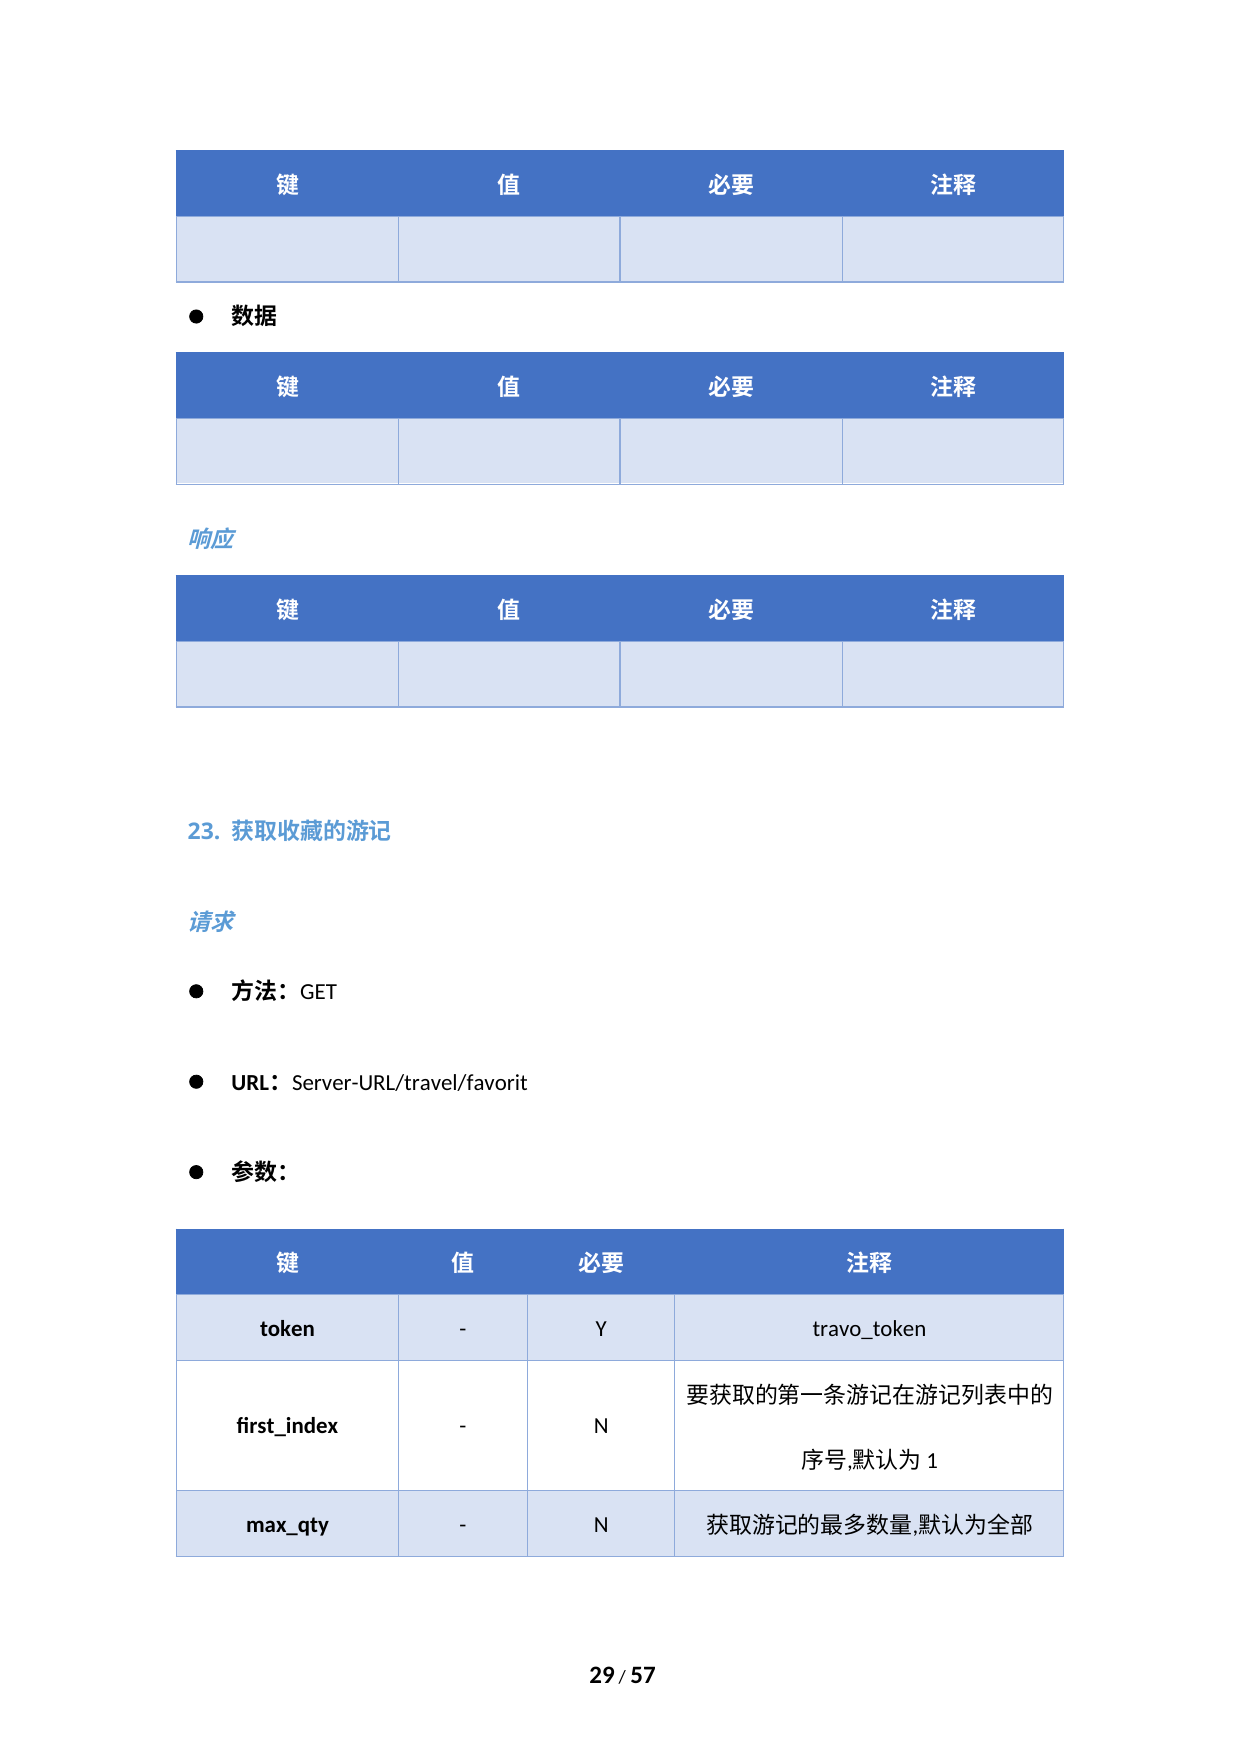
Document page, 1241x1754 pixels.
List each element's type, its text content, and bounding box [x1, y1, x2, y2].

table_cell [843, 419, 1063, 483]
table_header 必要 [621, 353, 842, 418]
table_cell Y [528, 1295, 674, 1360]
table_cell [621, 642, 842, 706]
table_header 必要 [621, 151, 842, 216]
table_cell N [528, 1361, 674, 1490]
table_cell token [177, 1295, 398, 1360]
table_cell [177, 419, 398, 483]
table_header 键 [177, 151, 398, 216]
table_cell N [528, 1491, 674, 1556]
table_header 值 [399, 151, 619, 216]
subtitle 获取收藏的游记 [187, 797, 1053, 862]
table_cell [177, 217, 398, 281]
table_header 键 [177, 1230, 398, 1294]
table_cell [399, 217, 619, 281]
table_cell [621, 217, 842, 281]
table_cell max_qty [177, 1491, 398, 1556]
table_header 注释 [843, 151, 1063, 216]
table_header 键 [177, 353, 398, 418]
table_cell - [399, 1491, 527, 1556]
table_header 注释 [675, 1230, 1063, 1294]
table_cell - [399, 1361, 527, 1490]
table_cell [843, 642, 1063, 706]
table_header 值 [399, 576, 619, 641]
table_cell [843, 217, 1063, 281]
table_cell 要获取的第一条游记在游记列表中的序号,默认为1 [675, 1361, 1063, 1490]
table_header 必要 [528, 1230, 674, 1294]
subtitle 请求 [187, 888, 1053, 952]
table_cell [399, 642, 619, 706]
subtitle 响应 [187, 505, 1053, 570]
table_header 必要 [621, 576, 842, 641]
table_cell [399, 419, 619, 483]
list 数据 [187, 283, 1053, 347]
table_header 注释 [843, 353, 1063, 418]
list 方法：GET [187, 957, 1053, 1022]
table_cell travo_token [675, 1295, 1063, 1360]
table_header 注释 [843, 576, 1063, 641]
list URL：Server-URL/travel/favorit [187, 1048, 1053, 1112]
table_cell [177, 642, 398, 706]
table_cell [621, 419, 842, 483]
table_cell - [399, 1295, 527, 1360]
table_header 键 [177, 576, 398, 641]
table_cell first_index [177, 1361, 398, 1490]
list 参数： [187, 1138, 1053, 1203]
table_header 值 [399, 1230, 527, 1294]
table_header 值 [399, 353, 619, 418]
table_cell 获取游记的最多数量,默认为全部 [675, 1491, 1063, 1556]
